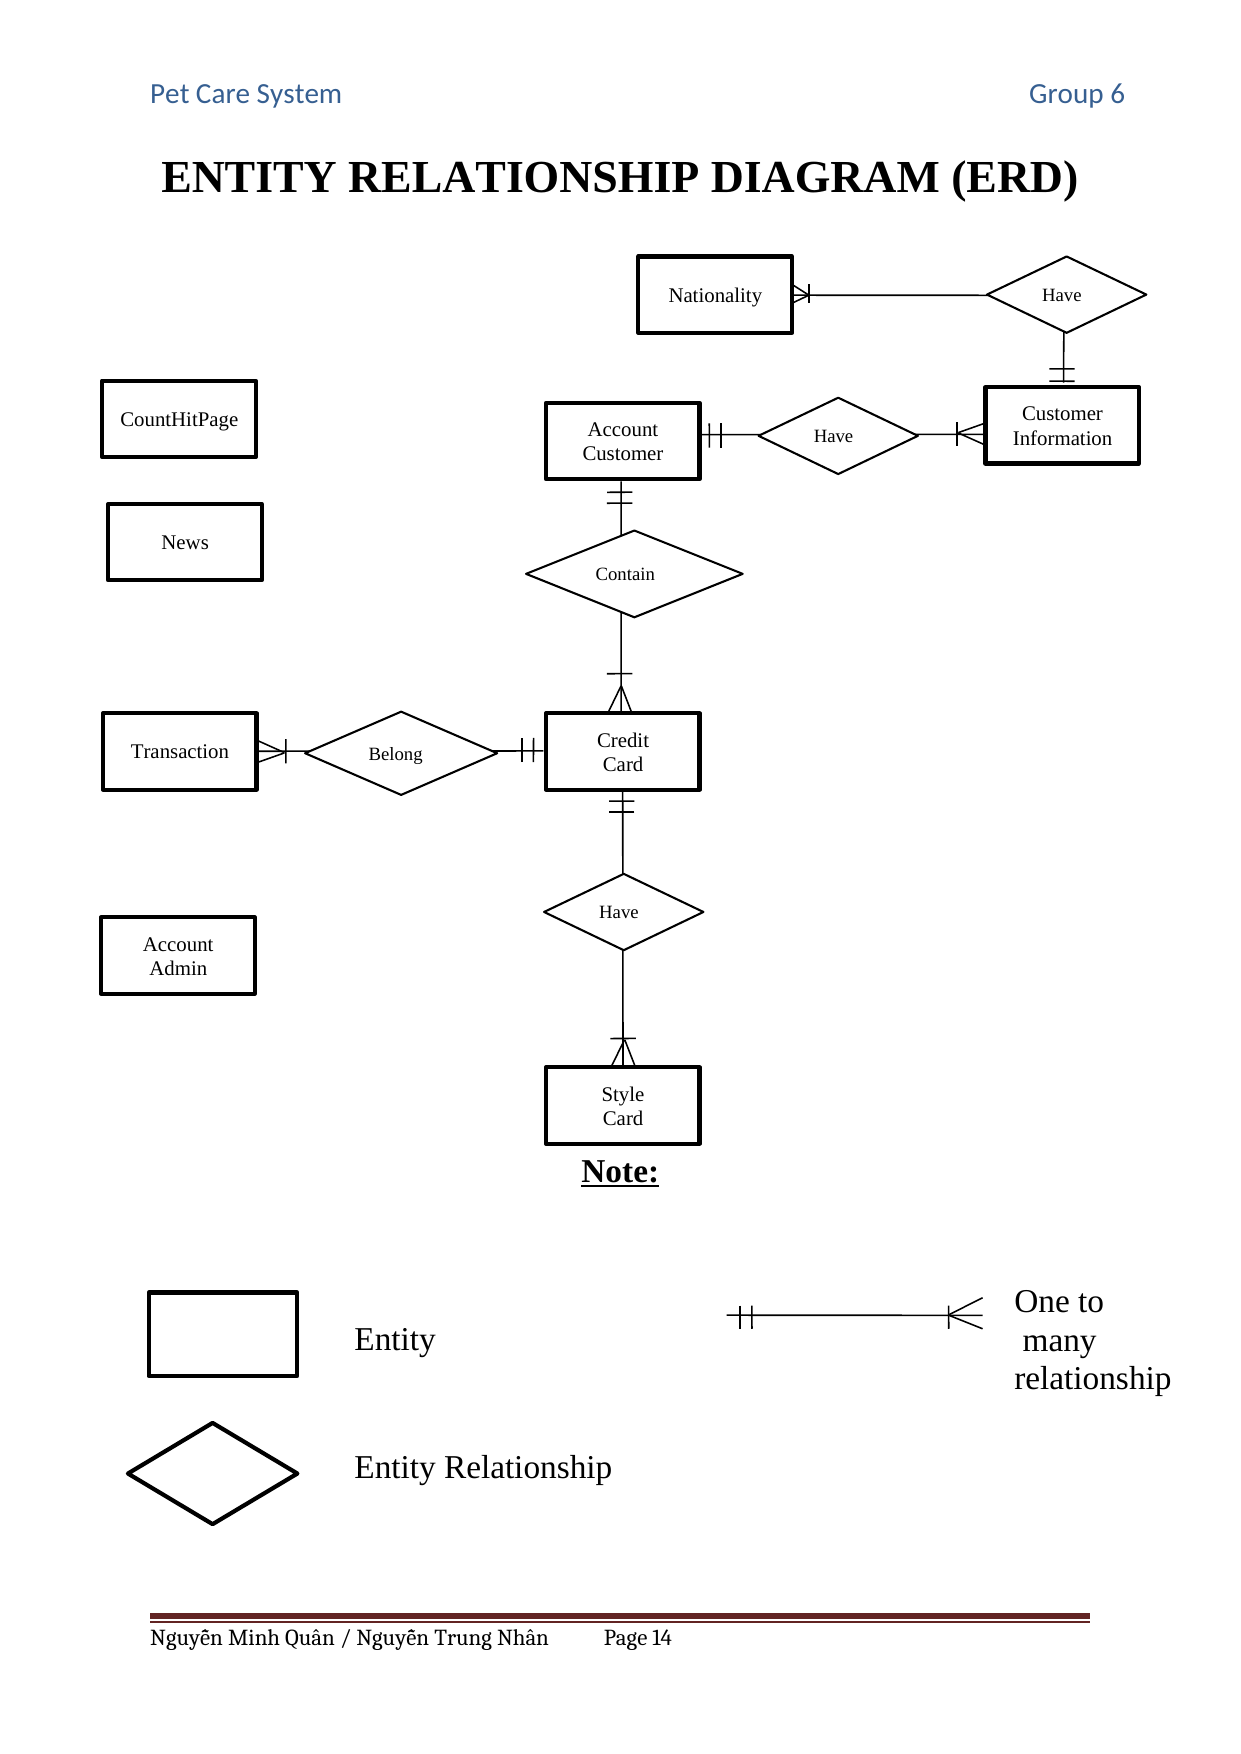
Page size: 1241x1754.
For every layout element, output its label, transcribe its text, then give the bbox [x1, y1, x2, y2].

text ENTITY RELATIONSHIP DIAGRAM (ERD) Note: ENTITY DESCRIPTION [150, 150, 1090, 750]
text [150, 436, 1090, 1324]
